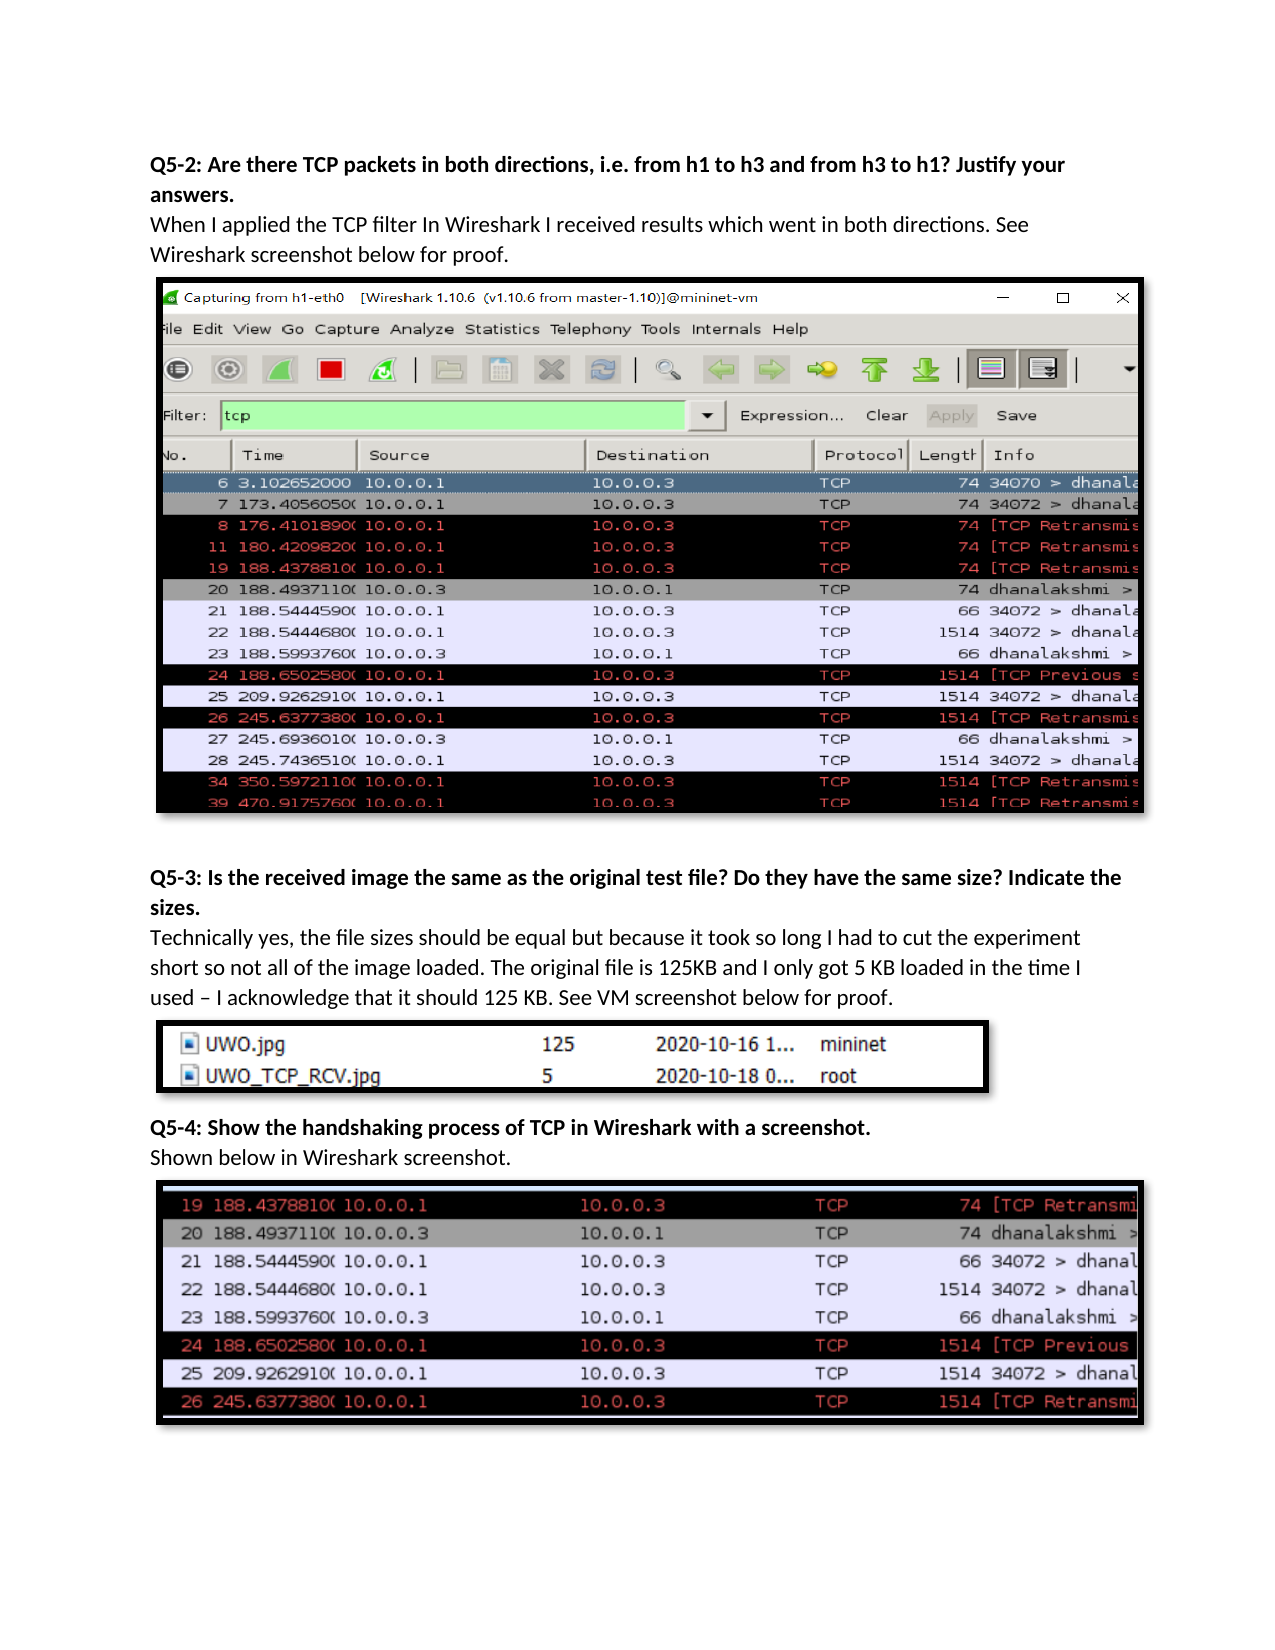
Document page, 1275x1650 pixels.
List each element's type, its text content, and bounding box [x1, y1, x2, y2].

text Technically yes, the file sizes should be equal but because it took so long I had to cut the experiment short so not all of the image loaded. The original file is 125KB and I only got 5 KB loaded in the time I used – I acknowledge that it should 125 KB. See VM screenshot below for proof. [150, 923, 1125, 1012]
picture [163, 1026, 983, 1087]
text Q5-4: Show the handshaking process of TCP in Wireshark with a screenshot. [150, 1113, 1125, 1141]
picture [163, 1186, 1138, 1418]
text Q5-3: Is the received image the same as the original test file? Do they have the same size? Indicate the sizes. [150, 863, 1125, 921]
text When I applied the TCP filter In Wireshark I received results which went in both directions. See Wireshark screenshot below for proof. [150, 210, 1125, 269]
text Q5-2: Are there TCP packets in both directions, i.e. from h1 to h3 and from h3 to h1? Justify your answers. [150, 150, 1125, 208]
picture [163, 283, 1138, 807]
